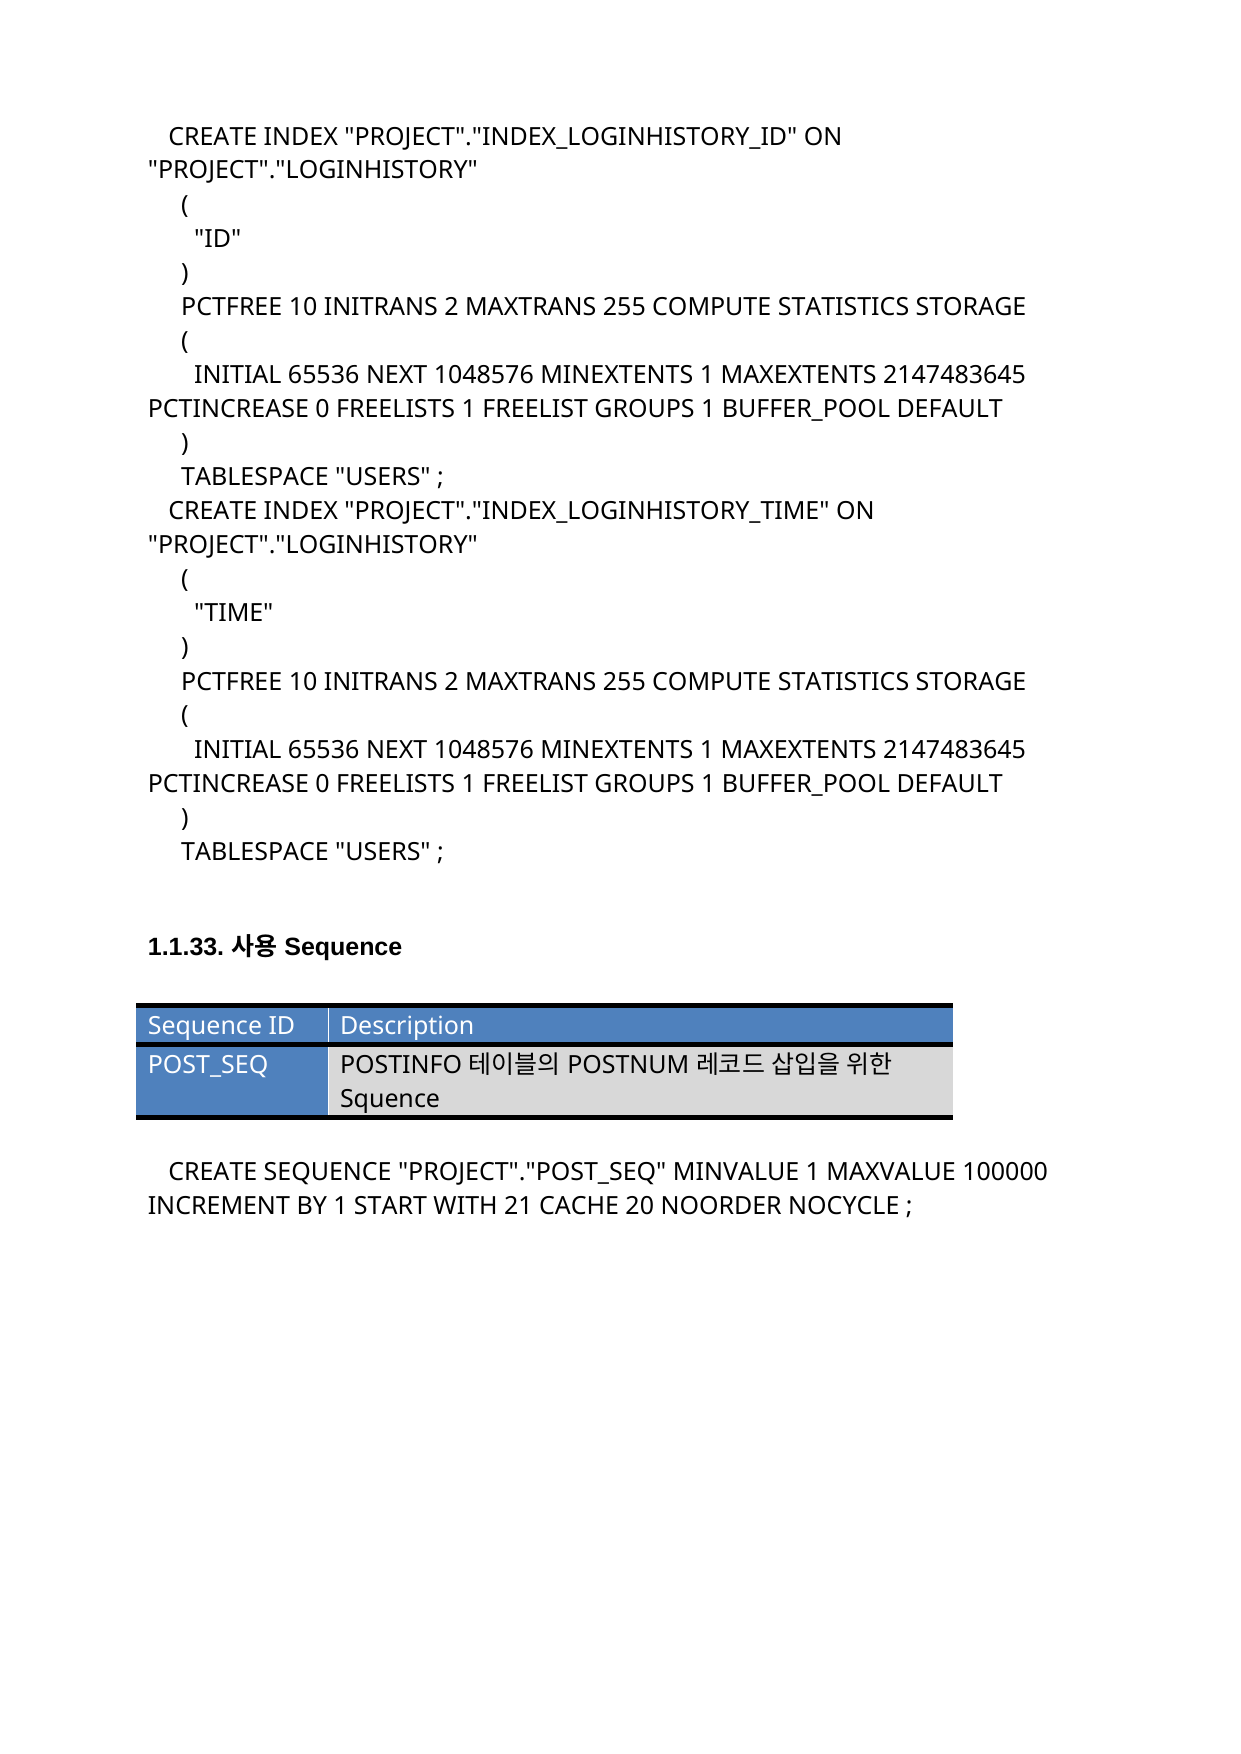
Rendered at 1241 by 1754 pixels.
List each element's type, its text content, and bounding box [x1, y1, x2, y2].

text ( [148, 322, 1092, 357]
table_header Sequence ID [136, 1008, 328, 1042]
text CREATE INDEX "PROJECT"."INDEX_LOGINHISTORY_ID" ON "PROJECT"."LOGINHISTORY" [148, 118, 1092, 186]
text ) [148, 425, 1092, 459]
text INITIAL 65536 NEXT 1048576 MINEXTENTS 1 MAXEXTENTS 2147483645 PCTINCREASE 0 FREELISTS 1 FREELIST GROUPS 1 BUFFER_POOL DEFAULT [148, 731, 1092, 799]
text ) [148, 799, 1092, 833]
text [148, 357, 1092, 425]
text ( [148, 697, 1092, 731]
text ( [148, 561, 1092, 595]
table_cell POSTINFO 테이블의 POSTNUM 레코드 삽입을 위한 Squence [329, 1047, 953, 1115]
text "ID" [148, 220, 1092, 254]
text TABLESPACE "USERS" ; [148, 459, 1092, 493]
text "TIME" [148, 595, 1092, 629]
text CREATE INDEX "PROJECT"."INDEX_LOGINHISTORY_TIME" ON "PROJECT"."LOGINHISTORY" [148, 493, 1092, 561]
text CREATE SEQUENCE "PROJECT"."POST_SEQ" MINVALUE 1 MAXVALUE 100000 INCREMENT BY 1 START WITH 21 CACHE 20 NOORDER NOCYCLE ; [148, 1153, 1092, 1222]
text ) [148, 629, 1092, 663]
table_cell POST_SEQ [136, 1047, 328, 1115]
text PCTFREE 10 INITRANS 2 MAXTRANS 255 COMPUTE STATISTICS STORAGE [148, 663, 1092, 697]
text ( [148, 186, 1092, 220]
text ) [148, 254, 1092, 288]
text PCTFREE 10 INITRANS 2 MAXTRANS 255 COMPUTE STATISTICS STORAGE [148, 288, 1092, 322]
text TABLESPACE "USERS" ; [148, 833, 1092, 867]
subtitle 사용 Sequence [148, 927, 1092, 963]
table_header Description [329, 1008, 953, 1042]
